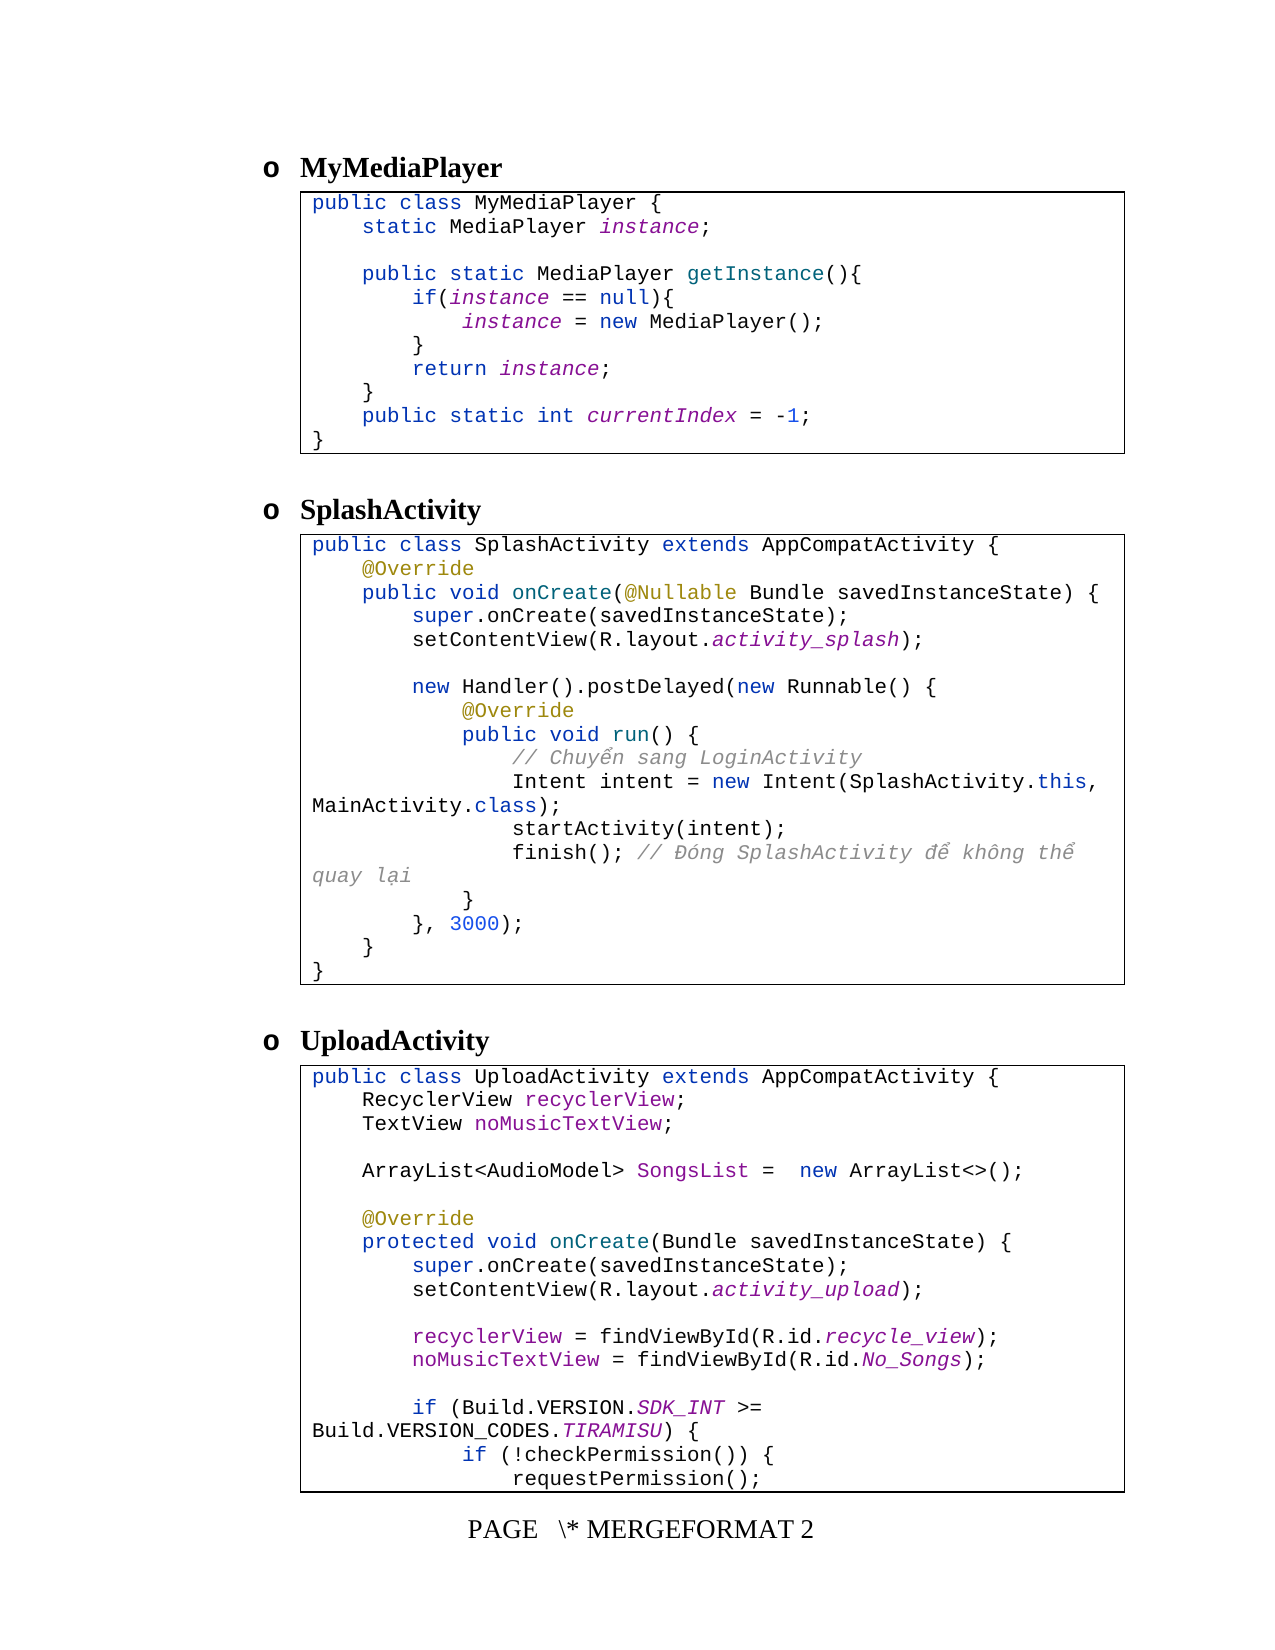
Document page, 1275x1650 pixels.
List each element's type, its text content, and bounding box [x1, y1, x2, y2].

list SplashActivity [262, 492, 1125, 528]
list UploadActivity [262, 1023, 1125, 1059]
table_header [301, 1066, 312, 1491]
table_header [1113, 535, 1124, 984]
list MyMediaPlayer [262, 150, 1125, 186]
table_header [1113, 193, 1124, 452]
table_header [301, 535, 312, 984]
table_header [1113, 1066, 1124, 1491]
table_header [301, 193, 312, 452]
